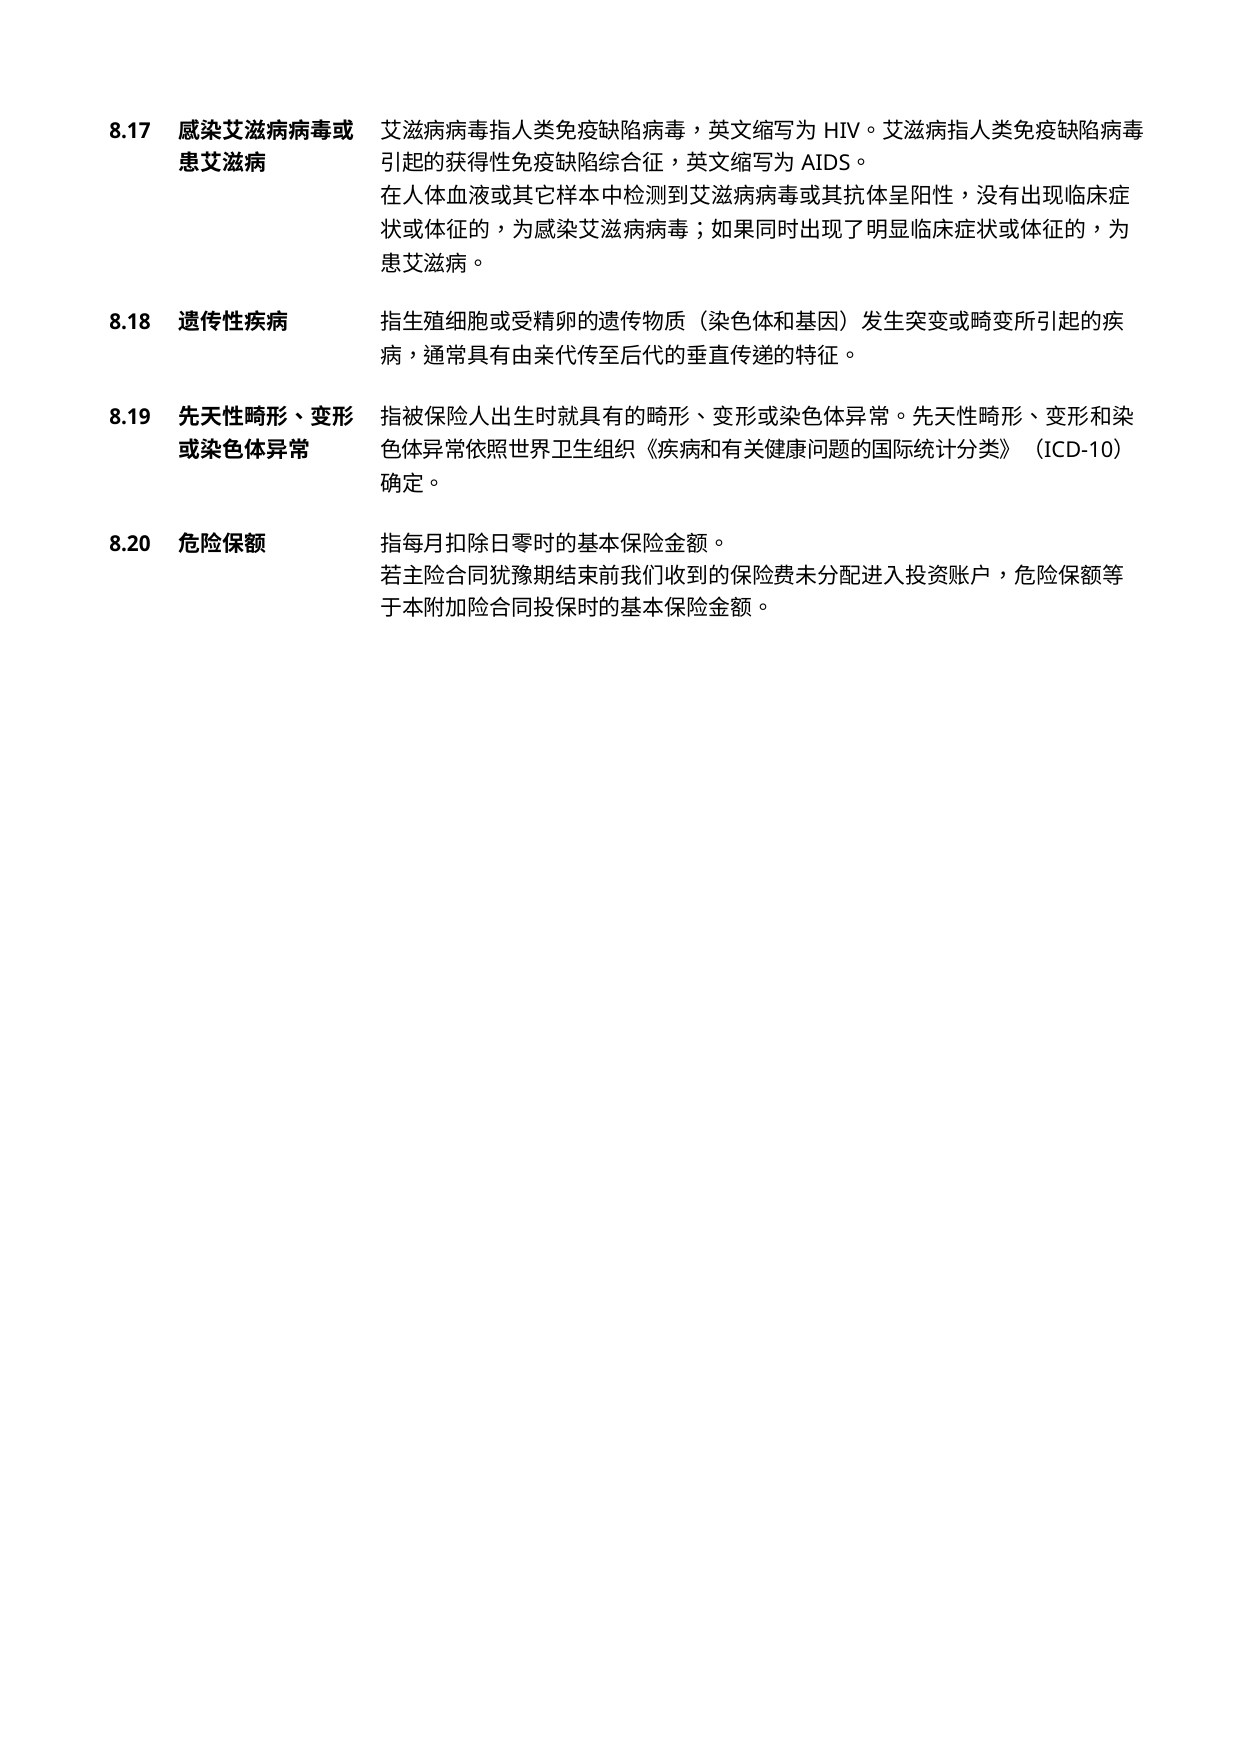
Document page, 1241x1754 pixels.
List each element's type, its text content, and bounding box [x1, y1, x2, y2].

table_cell 8.19 [85, 387, 164, 514]
table_cell 指每月扣除日零时的基本保险金额。 若主险合同犹豫期结束前我们收到的保险费未分配进入投资账户，危险保额等于本附加险合同投保时的基本保险金额。 [369, 514, 1156, 622]
table_cell 指被保险人出生时就具有的畸形、变形或染色体异常。先天性畸形、变形和染色体异常依照世界卫生组织《疾病和有关健康问题的国际统计分类》（ICD-10） 确定。 [369, 387, 1156, 514]
table_header 8.17 [85, 121, 164, 293]
table_header 感染艾滋病病毒或 患艾滋病 [165, 121, 369, 293]
table_cell 遗传性疾病 [165, 293, 369, 387]
table_cell 8.18 [85, 293, 164, 387]
table_header 艾滋病病毒指人类免疫缺陷病毒，英文缩写为 HIV。艾滋病指人类免疫缺陷病毒 引起的获得性免疫缺陷综合征，英文缩写为 AIDS。 在人体血液或其它样本中检测到艾滋病病毒或其抗体呈阳性，没有出现临床症状或体征的，为感染艾滋病病毒；如果同时出现了明显临床症状或体征的，为患艾滋病。 [369, 121, 1156, 293]
table_cell 先天性畸形、变形或染色体异常 [165, 387, 369, 514]
table_cell 8.20 [85, 514, 164, 622]
table_cell 指生殖细胞或受精卵的遗传物质（染色体和基因）发生突变或畸变所引起的疾病，通常具有由亲代传至后代的垂直传递的特征。 [369, 293, 1156, 387]
table_cell 危险保额 [165, 514, 369, 622]
